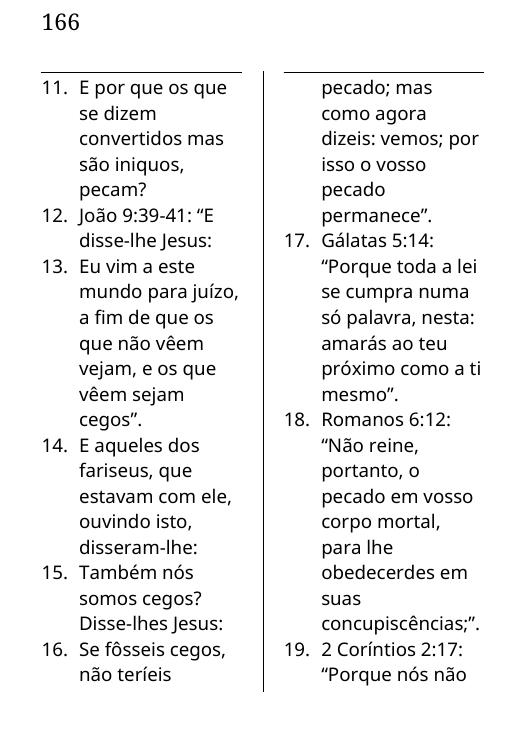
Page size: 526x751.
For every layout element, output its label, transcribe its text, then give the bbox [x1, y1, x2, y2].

list Também nós somos cegos? Disse-lhes Jesus: [41, 559, 242, 636]
list Gálatas 5:14: “Porque toda a lei se cumpra numa só palavra, nesta: amarás ao teu próximo como a ti mesmo”. [283, 228, 484, 406]
list Se fôsseis cegos, não teríeis pecado; mas como agora dizeis: vemos; por isso o vosso pecado permanece”. [283, 73, 484, 228]
list Eu vim a este mundo para juízo, a fim de que os que não vêem vejam, e os que vêem sejam cegos”. [41, 253, 242, 432]
list Romanos 6:12: “Não reine, portanto, o pecado em vosso corpo mortal, para lhe obedecerdes em suas concupiscências;”. [283, 406, 484, 636]
list João 9:39-41: “E disse-lhe Jesus: [41, 202, 242, 253]
list Se fôsseis cegos, não teríeis pecado; mas como agora dizeis: vemos; por isso o vosso pecado permanece”. [41, 636, 242, 687]
list E por que os que se dizem convertidos mas são iniquos, pecam? [41, 73, 242, 202]
list E aqueles dos fariseus, que estavam com ele, ouvindo isto, disseram-lhe: [41, 432, 242, 559]
